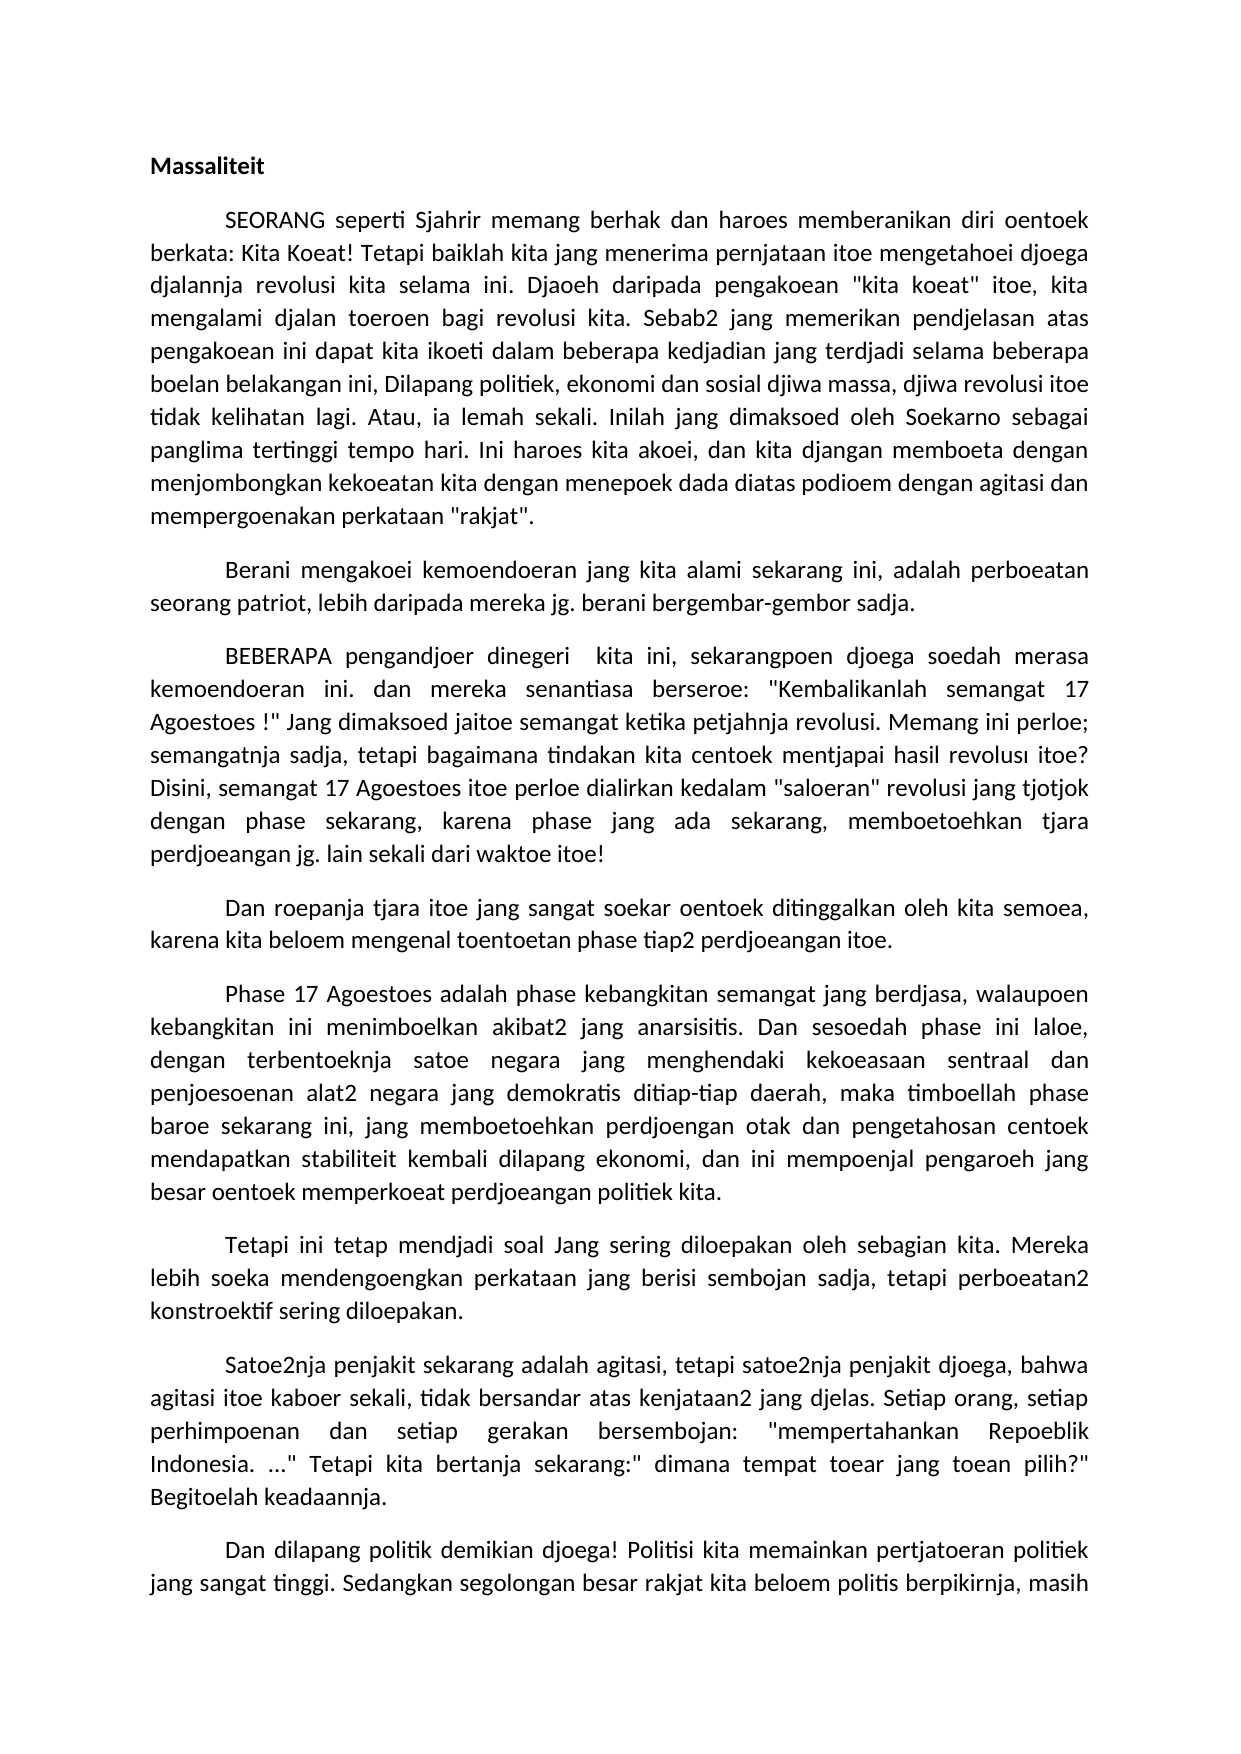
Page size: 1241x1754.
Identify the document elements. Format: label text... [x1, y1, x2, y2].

text Massaliteit [150, 150, 1090, 181]
text SEORANG seperti Sjahrir memang berhak dan haroes memberanikan diri oentoek berkata: Kita Koeat! Tetapi baiklah kita jang menerima pernjataan itoe mengetahoei djoega djalannja revolusi kita selama ini. Djaoeh daripada pengakoean "kita koeat" itoe, kita mengalami djalan toeroen bagi revolusi kita. Sebab2 jang memerikan pendjelasan atas pengakoean ini dapat kita ikoeti dalam beberapa kedjadian jang terdjadi selama beberapa boelan belakangan ini, Dilapang politiek, ekonomi dan sosial djiwa massa, djiwa revolusi itoe tidak kelihatan lagi. Atau, ia lemah sekali. Inilah jang dimaksoed oleh Soekarno sebagai panglima tertinggi tempo hari. Ini haroes kita akoei, dan kita djangan memboeta dengan menjombongkan kekoeatan kita dengan menepoek dada diatas podioem dengan agitasi dan mempergoenakan perkataan "rakjat". [150, 204, 1090, 531]
text Phase 17 Agoestoes adalah phase kebangkitan semangat jang berdjasa, walaupoen kebangkitan ini menimboelkan akibat2 jang anarsisitis. Dan sesoedah phase ini laloe, dengan terbentoeknja satoe negara jang menghendaki kekoeasaan sentraal dan penjoesoenan alat2 negara jang demokratis ditiap-tiap daerah, maka timboellah phase baroe sekarang ini, jang memboetoehkan perdjoengan otak dan pengetahosan centoek mendapatkan stabiliteit kembali dilapang ekonomi, dan ini mempoenjal pengaroeh jang besar oentoek memperkoeat perdjoeangan politiek kita. [150, 978, 1090, 1206]
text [150, 1534, 1090, 1598]
text Satoe2nja penjakit sekarang adalah agitasi, tetapi satoe2nja penjakit djoega, bahwa agitasi itoe kaboer sekali, tidak bersandar atas kenjataan2 jang djelas. Setiap orang, setiap perhimpoenan dan setiap gerakan bersembojan: "mempertahankan Repoeblik Indonesia. ..." Tetapi kita bertanja sekarang:" dimana tempat toear jang toean pilih?" Begitoelah keadaannja. [150, 1349, 1090, 1511]
text Tetapi ini tetap mendjadi soal Jang sering diloepakan oleh sebagian kita. Mereka lebih soeka mendengoengkan perkataan jang berisi sembojan sadja, tetapi perboeatan2 konstroektif sering diloepakan. [150, 1229, 1090, 1326]
text Dan roepanja tjara itoe jang sangat soekar oentoek ditinggalkan oleh kita semoea, karena kita beloem mengenal toentoetan phase tiap2 perdjoeangan itoe. [150, 892, 1090, 955]
text BEBERAPA pengandjoer dinegeri kita ini, sekarangpoen djoega soedah merasa kemoendoeran ini. dan mereka senantiasa berseroe: "Kembalikanlah semangat 17 Agoestoes !" Jang dimaksoed jaitoe semangat ketika petjahnja revolusi. Memang ini perloe; semangatnja sadja, tetapi bagaimana tindakan kita centoek mentjapai hasil revolusı itoe? Disini, semangat 17 Agoestoes itoe perloe dialirkan kedalam "saloeran" revolusi jang tjotjok dengan phase sekarang, karena phase jang ada sekarang, memboetoehkan tjara perdjoeangan jg. lain sekali dari waktoe itoe! [150, 640, 1090, 868]
text Berani mengakoei kemoendoeran jang kita alami sekarang ini, adalah perboeatan seorang pаtriot, lebih daripada mereka jg. berani bergembar-gembor sadja. [150, 554, 1090, 617]
